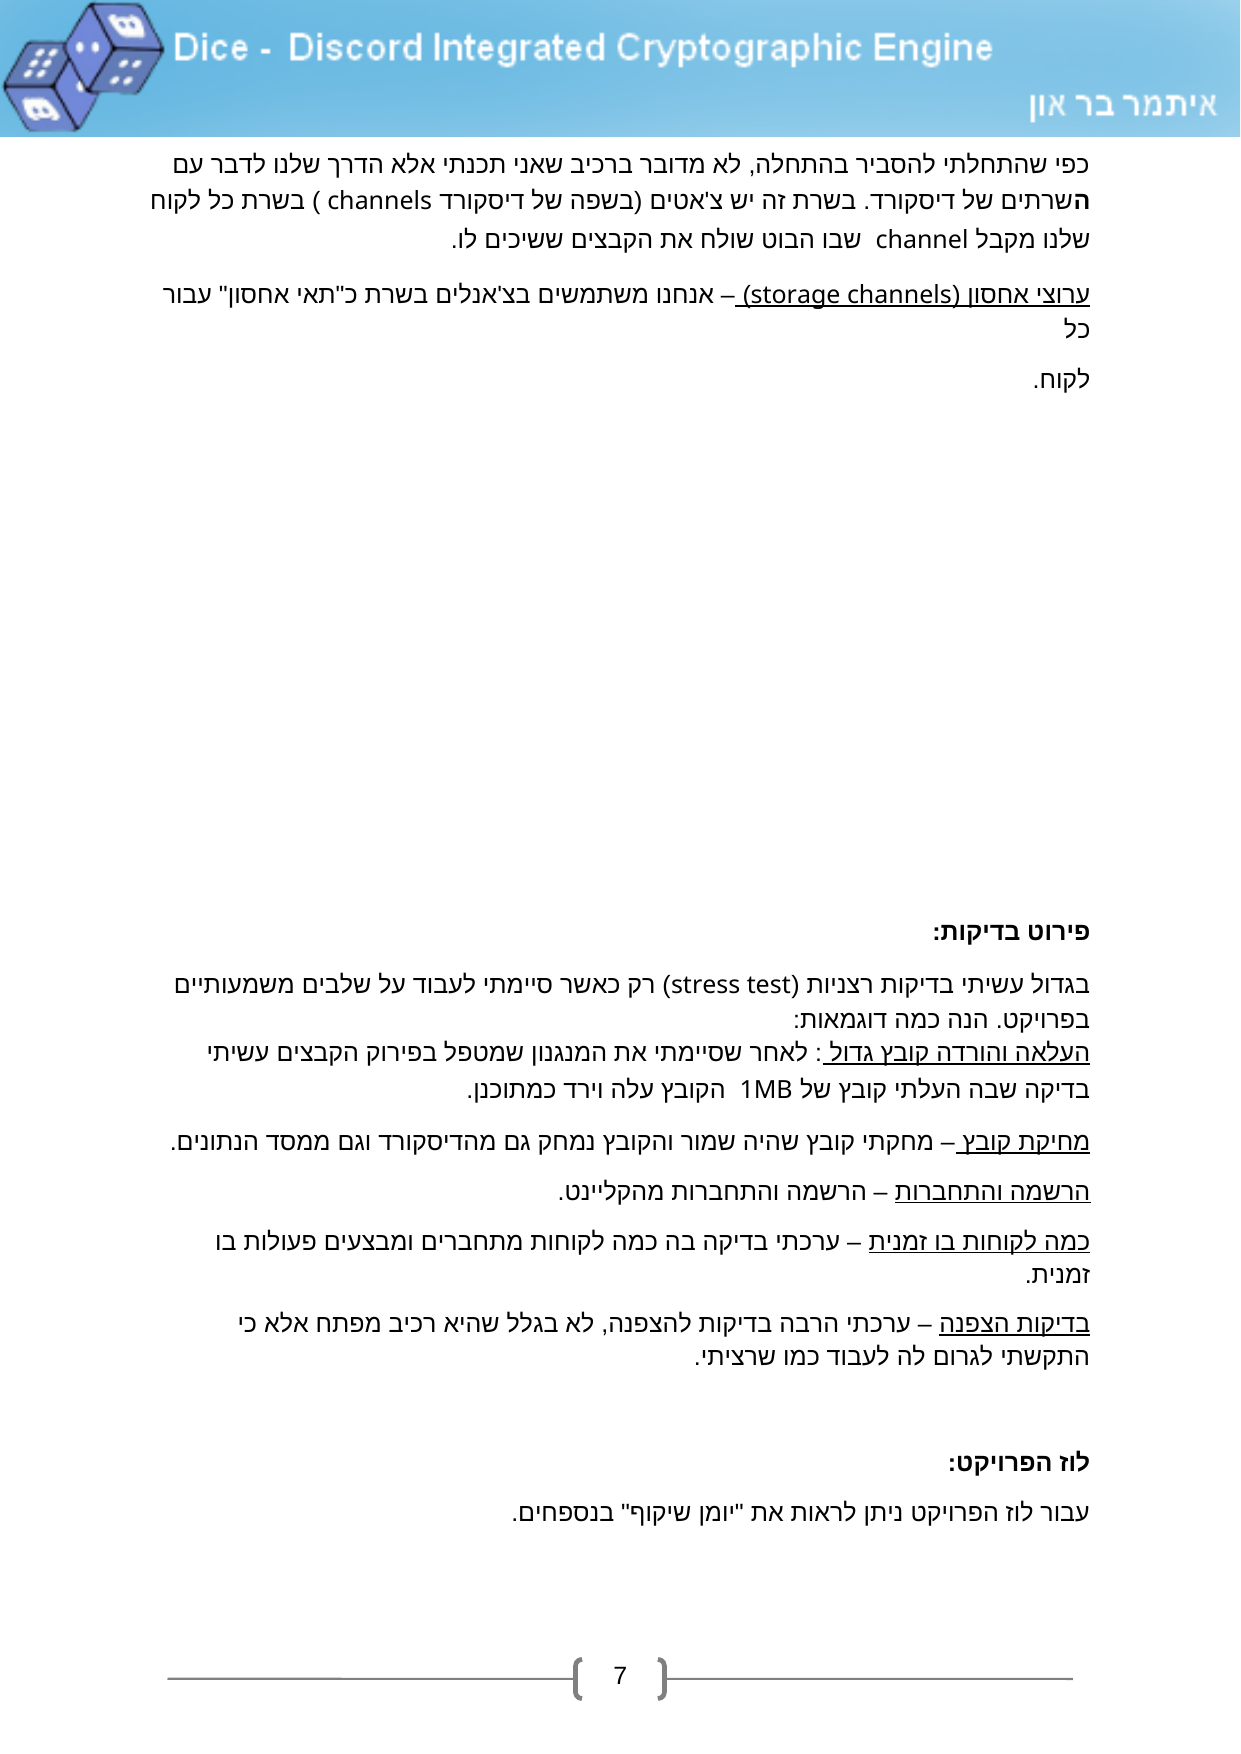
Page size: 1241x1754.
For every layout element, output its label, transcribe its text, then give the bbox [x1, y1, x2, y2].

text כמה לקוחות בו זמנית – ערכתי בדיקה בה כמה לקוחות מתחברים ומבצעים פעולות בו זמנית. [150, 1227, 1090, 1288]
text ערוצי אחסון (storage channels) – אנחנו משתמשים בצ'אנלים בשרת כ"תאי אחסון" עבור כל [150, 277, 1090, 344]
text הרשמה והתחברות – הרשמה והתחברות מהקליינט. [150, 1177, 1090, 1206]
picture [0, 0, 1241, 137]
text מחיקת קובץ – מחקתי קובץ שהיה שמור והקובץ נמחק גם מהדיסקורד וגם ממסד הנתונים. [150, 1127, 1090, 1156]
text פירוט בדיקות: [150, 917, 1090, 946]
text בדיקות הצפנה – ערכתי הרבה בדיקות להצפנה, לא בגלל שהיא רכיב מפתח אלא כי התקשתי לגרום לה לעבוד כמו שרציתי. [150, 1309, 1090, 1371]
text לוז הפרויקט: [150, 1448, 1090, 1477]
text בגדול עשיתי בדיקות רצניות (stress test) רק כאשר סיימתי לעבוד על שלבים משמעותיים בפרויקט. הנה כמה דוגמאות: העלאה והורדה קובץ גדול : לאחר שסיימתי את המנגנון שמטפל בפירוק הקבצים עשיתי בדיקה שבה העלתי קובץ של 1MB הקובץ עלה וירד כמתוכנן. [150, 967, 1090, 1106]
text עבור לוז הפרויקט ניתן לראות את "יומן שיקוף" בנספחים. [150, 1498, 1090, 1526]
text כפי שהתחלתי להסביר בהתחלה, לא מדובר ברכיב שאני תכנתי אלא הדרך שלנו לדבר עם השרתים של דיסקורד. בשרת זה יש צ'אטים (בשפה של דיסקורד channels ) בשרת כל לקוח שלנו מקבל channel שבו הבוט שולח את הקבצים ששיכים לו. [150, 150, 1090, 255]
text לקוח. [150, 365, 1090, 394]
